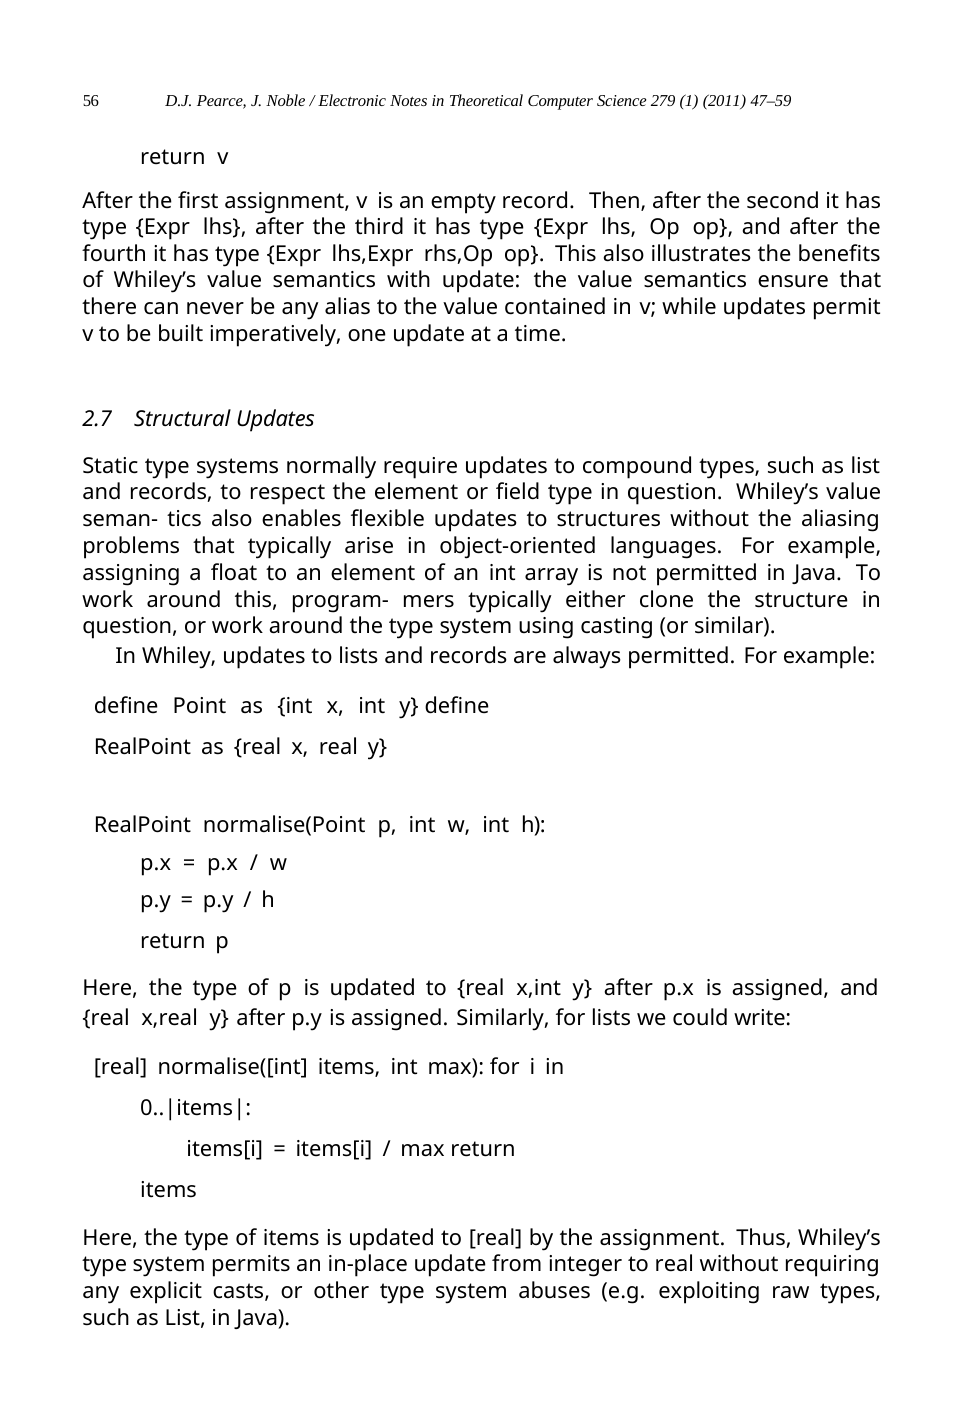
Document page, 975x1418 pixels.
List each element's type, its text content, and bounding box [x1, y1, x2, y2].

text After the first assignment, v is an empty record. Then, after the second it has type {Expr lhs}, after the third it has type {Expr lhs, Op op}, and after the fourth it has type {Expr lhs,Expr rhs,Op op}. This also illustrates the benefits of Whiley’s value semantics with update: the value semantics ensure that there can never be any alias to the value contained in v; while updates permit v to be built imperatively, one update at a time. [82, 187, 881, 348]
list Structural Updates [82, 403, 904, 433]
text RealPoint normalise(Point p, int w, int h): [93, 809, 904, 839]
text return v [140, 141, 904, 170]
text In Whiley, updates to lists and records are always permitted. For example: [115, 640, 904, 670]
text define Point as {int x, int y} define RealPoint as {real x, real y} [93, 690, 519, 761]
text {real x,real y} after p.y is assigned. Similarly, for lists we could write: [82, 1002, 904, 1031]
text [real] normalise([int] items, int max): for i in 0..|items|: [93, 1051, 566, 1122]
text Here, the type of p is updated to {real x,int y} after p.x is assigned, and [82, 972, 904, 1002]
text Here, the type of items is updated to [real] by the assignment. Thus, Whiley’s type system permits an in-place update from integer to real without requiring any explicit casts, or other type system abuses (e.g. exploiting raw types, such as List, in Java). [82, 1224, 881, 1331]
text p.y = p.y / h return p [140, 884, 342, 955]
text items[i] = items[i] / max return items [140, 1133, 519, 1204]
text Static type systems normally require updates to compound types, such as list and records, to respect the element or field type in question. Whiley’s value seman- tics also enables flexible updates to structures without the aliasing problems that typically arise in object-oriented languages. For example, assigning a float to an element of an int array is not permitted in Java. To work around this, program- mers typically either clone the structure in question, or work around the type system using casting (or similar). [82, 452, 881, 640]
text p.x = p.x / w [140, 847, 904, 876]
